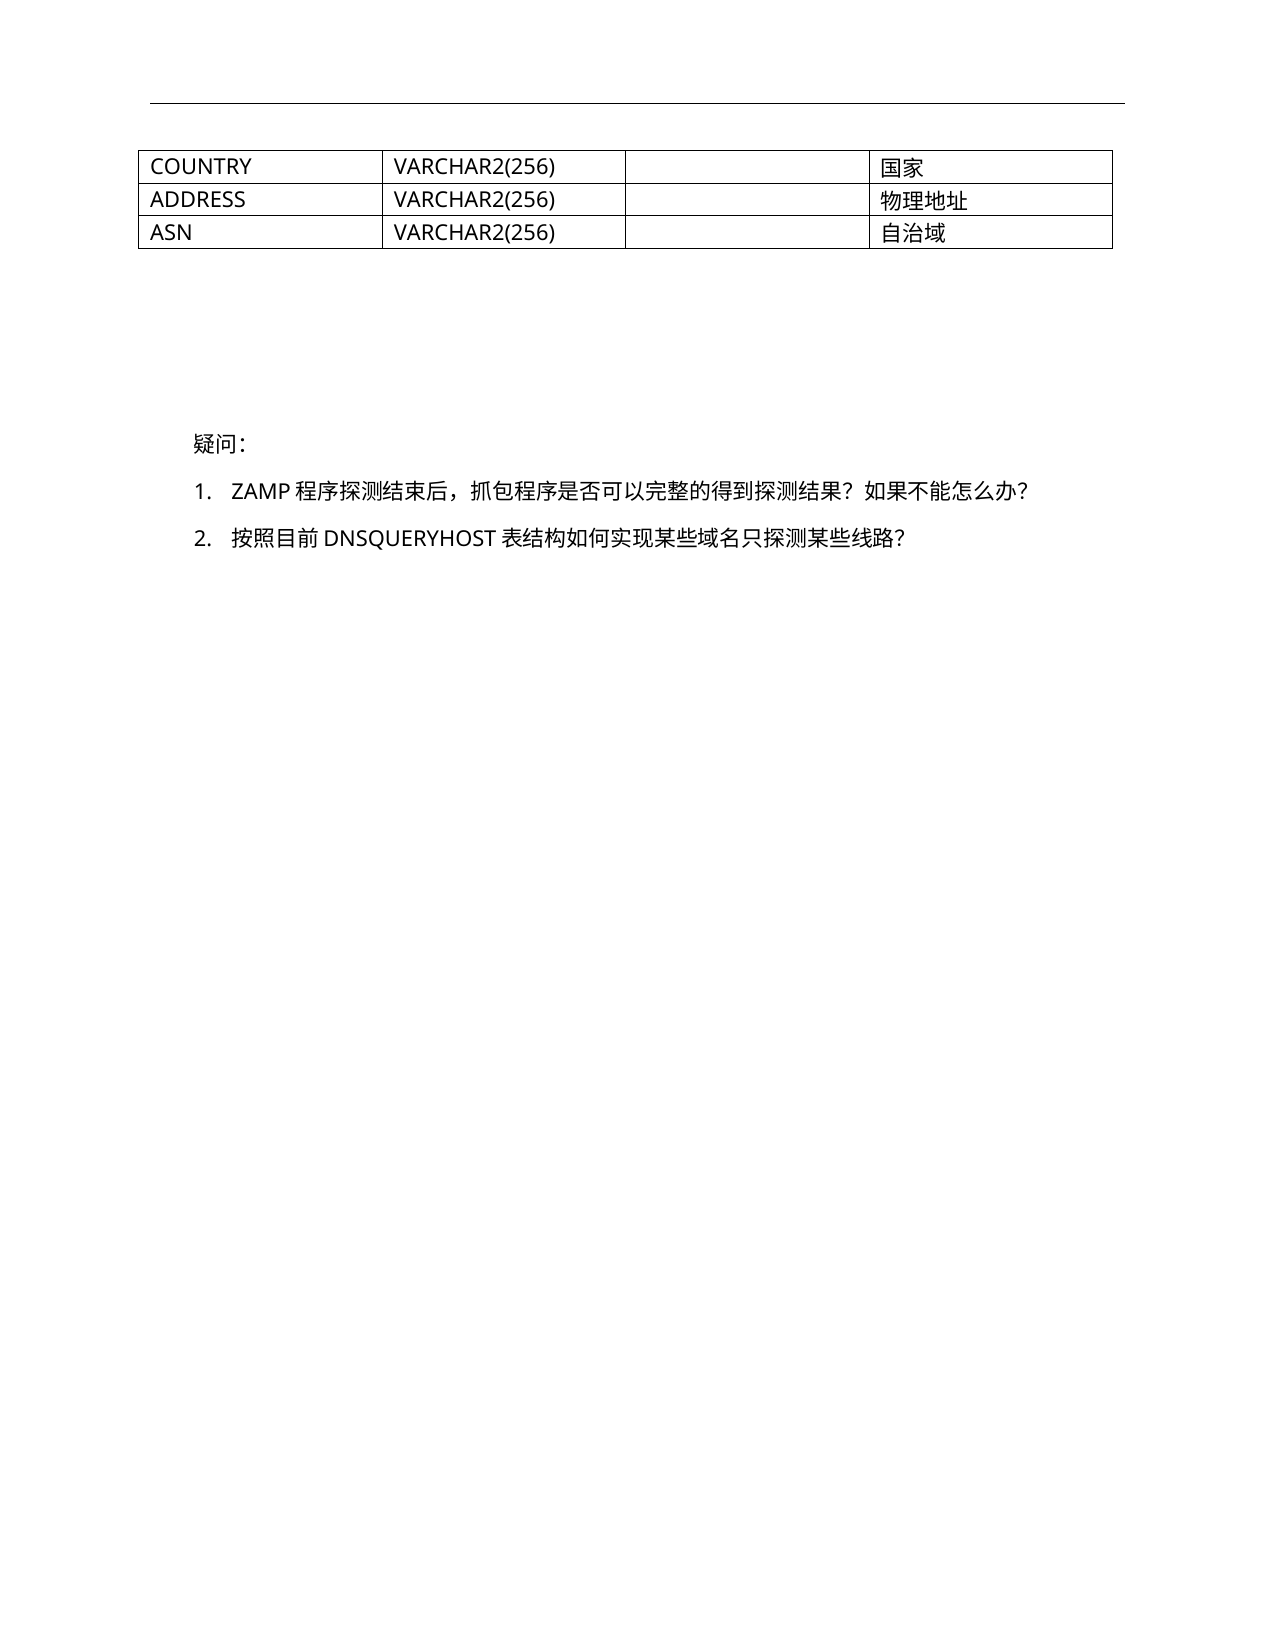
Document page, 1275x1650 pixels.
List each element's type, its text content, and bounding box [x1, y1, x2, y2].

table_cell VARCHAR2(256) [383, 216, 625, 248]
table_cell VARCHAR2(256) [383, 184, 625, 215]
table_cell ASN [139, 216, 382, 248]
table_cell [626, 184, 869, 215]
table_cell COUNTRY [139, 151, 382, 183]
table_cell [626, 216, 869, 248]
list ZAMP程序探测结束后，抓包程序是否可以完整的得到探测结果？如果不能怎么办？ [194, 474, 1125, 506]
table_cell 自治域 [870, 216, 1112, 248]
table_cell 物理地址 [870, 184, 1112, 215]
table_cell VARCHAR2(256) [383, 151, 625, 183]
table_cell ADDRESS [139, 184, 382, 215]
table_cell [626, 151, 869, 183]
text 疑问： [150, 427, 1125, 459]
table_cell 国家 [870, 151, 1112, 183]
list 按照目前DNSQUERYHOST表结构如何实现某些域名只探测某些线路？ [194, 521, 1125, 553]
